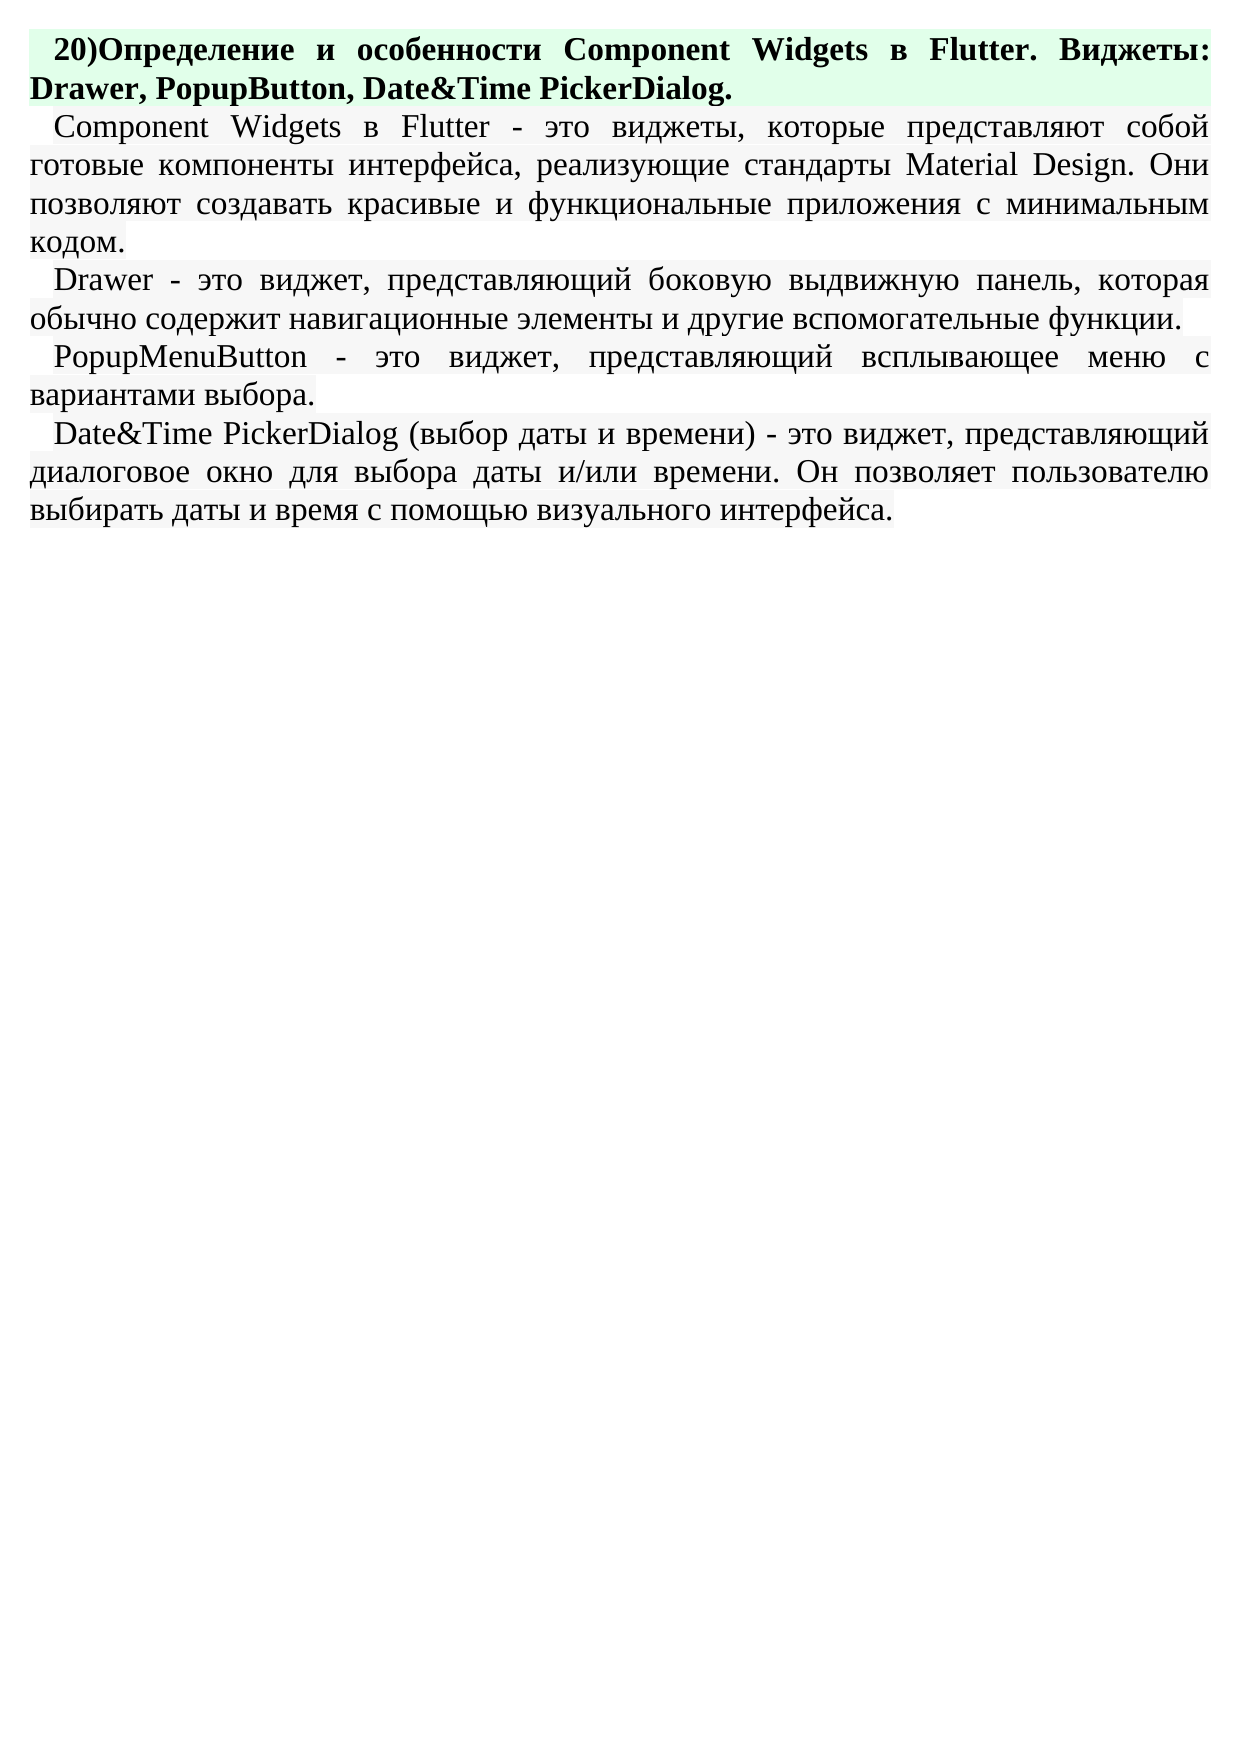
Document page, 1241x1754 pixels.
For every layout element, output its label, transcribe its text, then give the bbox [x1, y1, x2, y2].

text Date&Time PickerDialog (выбор даты и времени) - это виджет, представляющий диалоговое окно для выбора даты и/или времени. Он позволяет пользователю выбирать даты и время с помощью визуального интерфейса. [29, 488, 1211, 528]
text PopupMenuButton - это виджет, представляющий всплывающее меню с вариантами выбора. [29, 336, 1211, 413]
text Drawer - это виджет, представляющий боковую выдвижную панель, которая обычно содержит навигационные элементы и другие вспомогательные функции. [29, 259, 1211, 336]
text 20)Определение и особенности Component Widgets в Flutter. Виджеты: Drawer, PopupButton, Date&Time PickerDialog. [29, 29, 1211, 106]
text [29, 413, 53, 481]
text Component Widgets в Flutter - это виджеты, которые представляют собой готовые компоненты интерфейса, реализующие стандарты Material Design. Они позволяют создавать красивые и функциональные приложения с минимальным кодом. [29, 106, 1211, 259]
